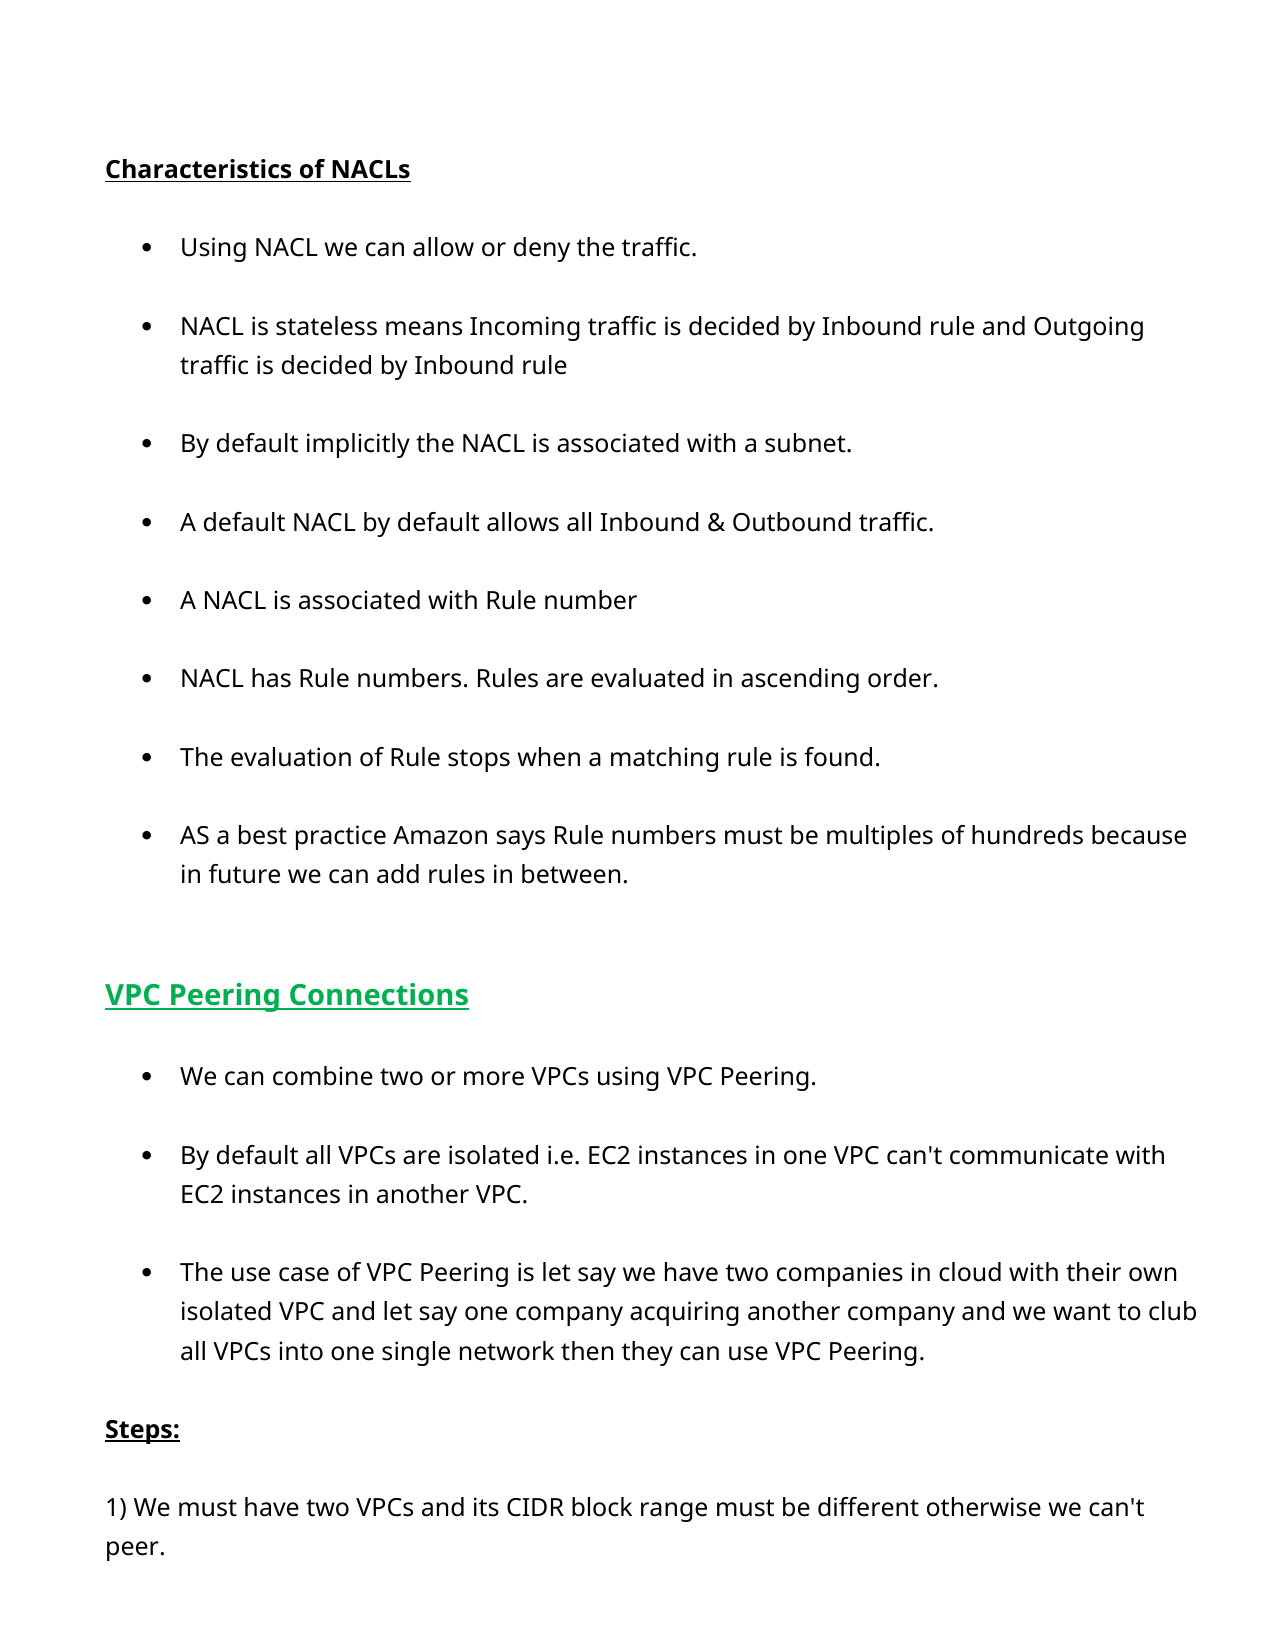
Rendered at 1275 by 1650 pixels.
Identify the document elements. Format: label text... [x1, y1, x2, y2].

list By default all VPCs are isolated i.e. EC2 instances in one VPC can't communicate with EC2 instances in another VPC. [142, 1137, 1200, 1211]
list AS a best practice Amazon says Rule numbers must be multiples of hundreds because in future we can add rules in between. [142, 817, 1200, 891]
text Steps: [105, 1411, 1200, 1446]
text 1) We must have two VPCs and its CIDR block range must be different otherwise we can't peer. [105, 1490, 1200, 1563]
list The use case of VPC Peering is let say we have two companies in cloud with their own isolated VPC and let say one company acquiring another company and we want to club all VPCs into one single network then they can use VPC Peering. [142, 1255, 1200, 1367]
list A NACL is associated with Rule number [142, 582, 1200, 617]
list NACL is stateless means Incoming traffic is decided by Inbound rule and Outgoing traffic is decided by Inbound rule [142, 308, 1200, 382]
list NACL has Rule numbers. Rules are evaluated in ascending order. [142, 661, 1200, 695]
list Using NACL we can allow or deny the traffic. [142, 230, 1200, 264]
list A default NACL by default allows all Inbound & Outbound traffic. [142, 504, 1200, 538]
text Characteristics of NACLs [105, 152, 1200, 186]
text VPC Peering Connections [105, 974, 1200, 1014]
list We can combine two or more VPCs using VPC Peering. [142, 1059, 1200, 1093]
list By default implicitly the NACL is associated with a subnet. [142, 426, 1200, 460]
list The evaluation of Rule stops when a matching rule is found. [142, 739, 1200, 773]
